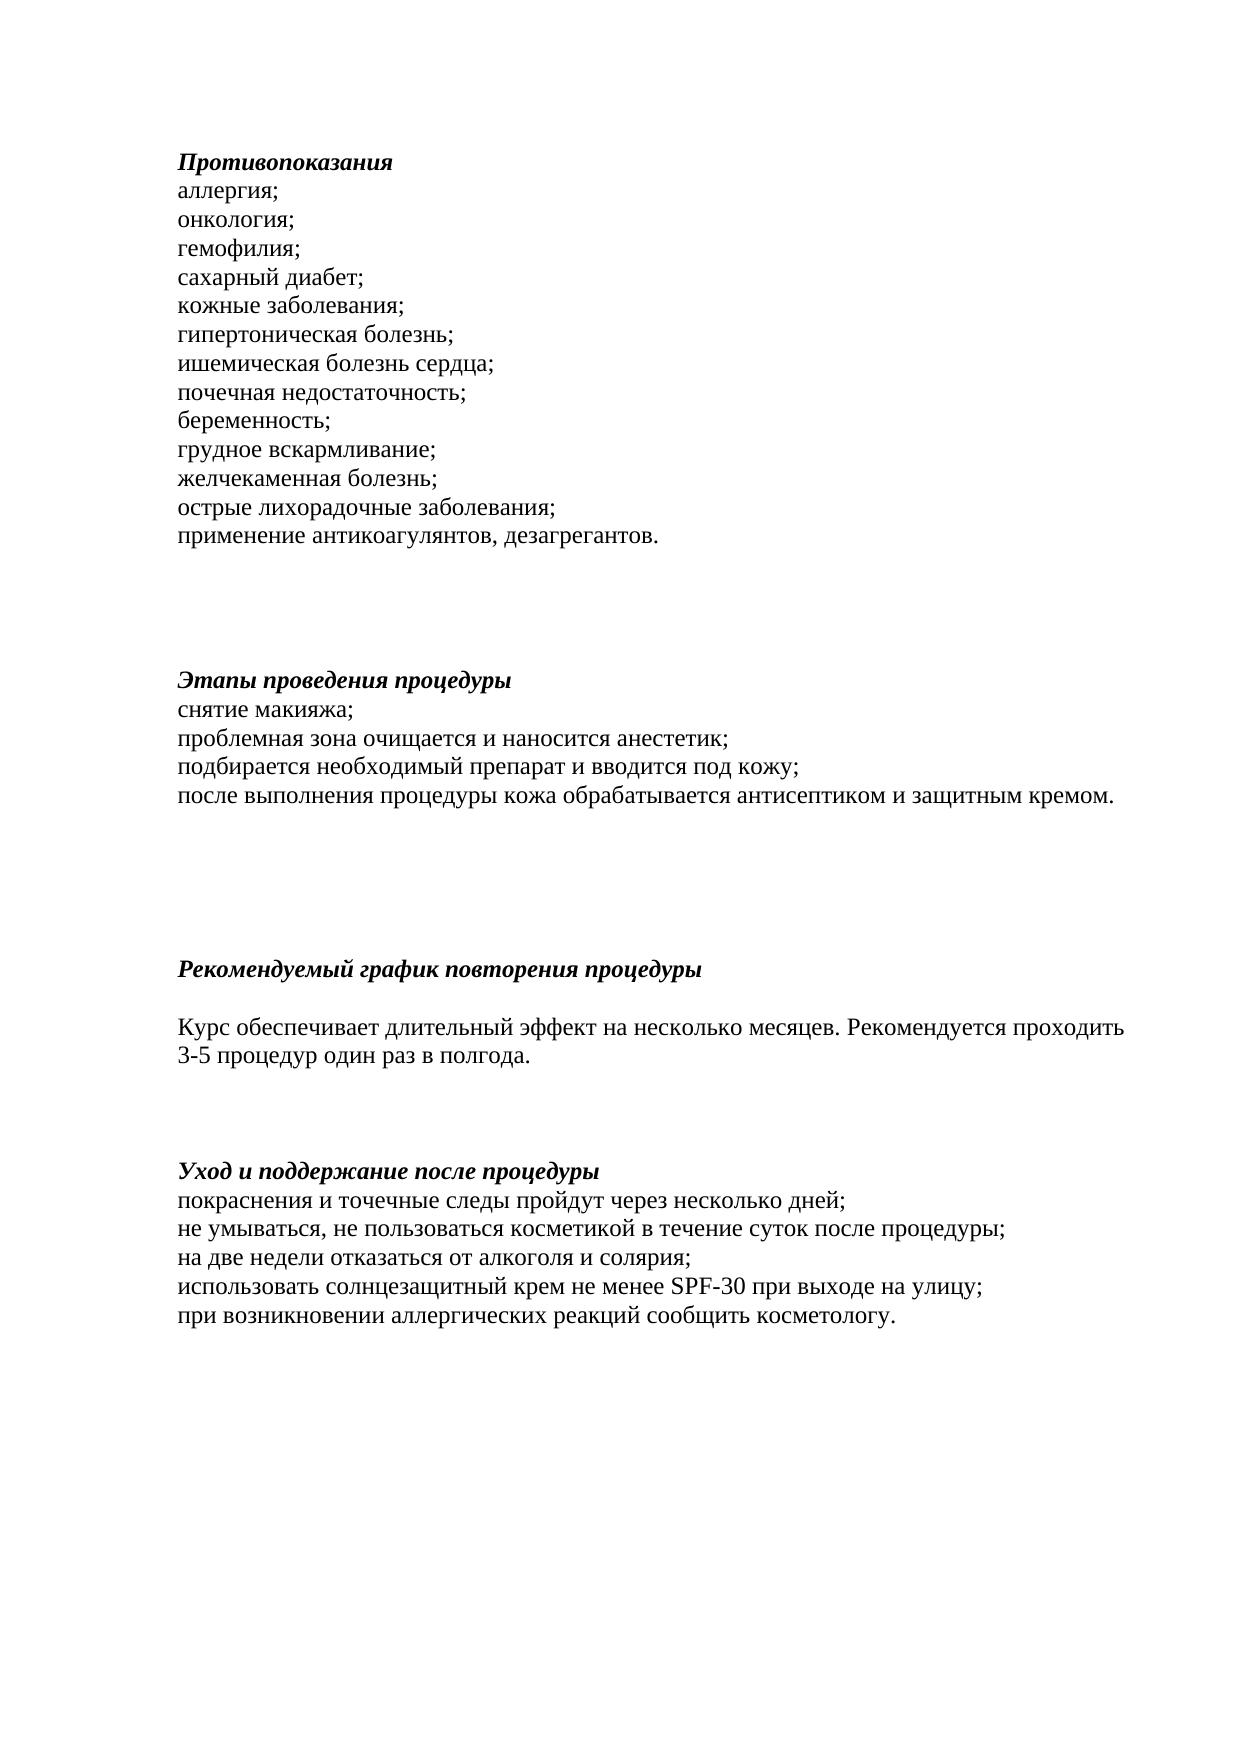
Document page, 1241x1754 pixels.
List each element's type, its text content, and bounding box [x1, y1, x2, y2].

text Уход и поддержание после процедуры покраснения и точечные следы пройдут через несколько дней; не умываться, не пользоваться косметикой в течение суток после процедуры; на две недели отказаться от алкоголя и солярия; использовать солнцезащитный крем не менее SPF-30 при выходе на улицу; при возникновении аллергических реакций сообщить косметологу. [177, 1098, 1152, 1328]
text Этапы проведения процедуры снятие макияжа; проблемная зона очищается и наносится анестетик; подбирается необходимый препарат и вводится под кожу; после выполнения процедуры кожа обрабатывается антисептиком и защитным кремом. [177, 636, 1152, 809]
text Курс обеспечивает длительный эффект на несколько месяцев. Рекомендуется проходить 3-5 процедур один раз в полгода. [177, 1012, 1152, 1069]
text Рекомендуемый график повторения процедуры [177, 954, 1152, 983]
text Противопоказания аллергия; онкология; гемофилия; сахарный диабет; кожные заболевания; гипертоническая болезнь; ишемическая болезнь сердца; почечная недостаточность; беременность; грудное вскармливание; желчекаменная болезнь; острые лихорадочные заболевания; применение антикоагулянтов, дезагрегантов. [177, 118, 1152, 549]
